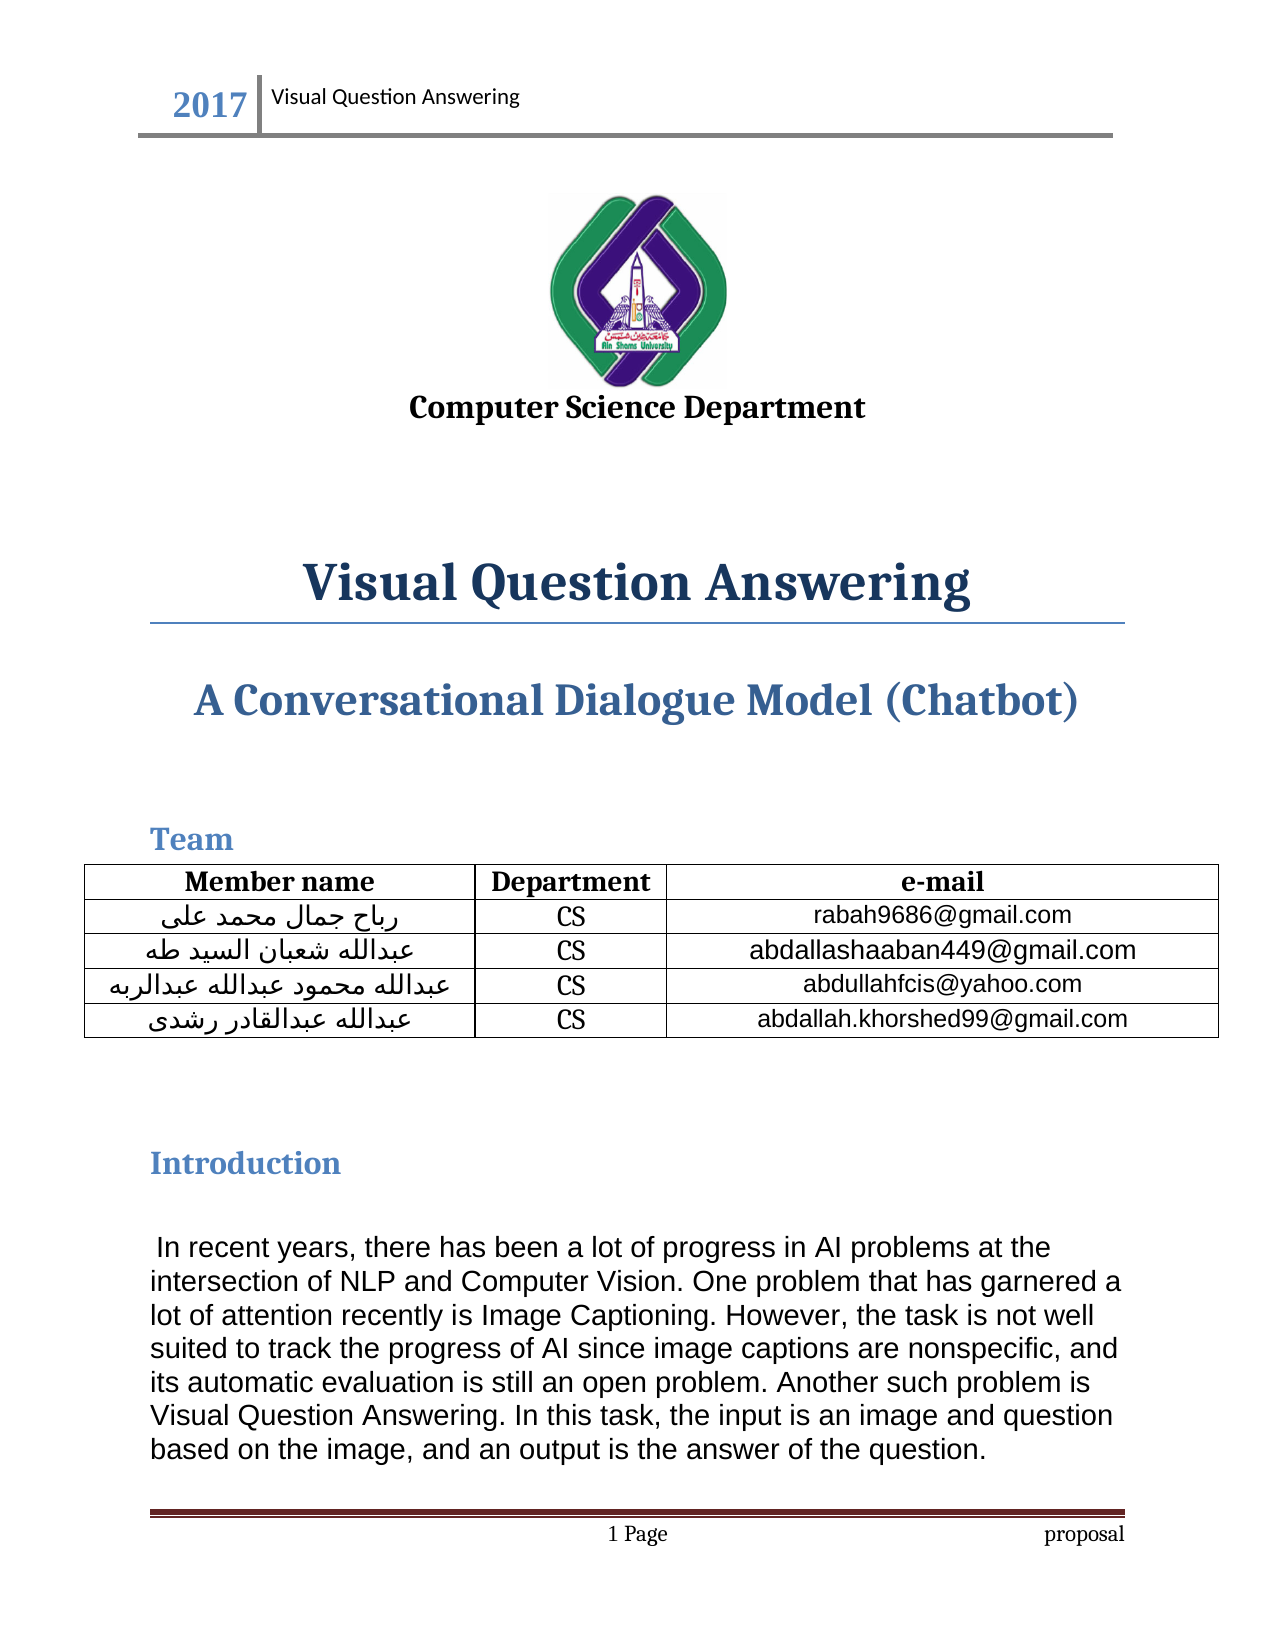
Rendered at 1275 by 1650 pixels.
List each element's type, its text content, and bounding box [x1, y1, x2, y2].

table_cell abdullahfcis@yahoo.com [667, 969, 1218, 1002]
subtitle A Conversational Dialogue Model (Chatbot) [150, 674, 1125, 727]
picture [548, 193, 727, 389]
table_cell CS [476, 934, 666, 968]
table_cell CS [476, 900, 666, 933]
text Introduction [150, 1144, 1125, 1182]
table_header Member name [85, 865, 474, 899]
text In recent years, there has been a lot of progress in AI problems at the intersection of NLP and Computer Vision. One problem that has garnered a lot of attention recently is Image Captioning. However, the task is not well suited to track the progress of AI since image captions are nonspecific, and its automatic evaluation is still an open problem. Another such problem is Visual Question Answering. In this task, the input is an image and question based on the image, and an output is the answer of the question. [150, 1230, 1125, 1465]
text Computer Science Department [150, 388, 1125, 427]
table_cell عبدالله عبدالقادر رشدى [85, 1004, 474, 1037]
table_cell عبدالله محمود عبدالله عبدالربه [85, 969, 474, 1002]
table_cell CS [476, 1004, 666, 1037]
table_cell abdallah.khorshed99@gmail.com [667, 1004, 1218, 1037]
table_cell عبدالله شعبان السيد طه [85, 934, 474, 968]
title Visual Question Answering [150, 551, 1125, 622]
table_cell CS [476, 969, 666, 1002]
table_header e-mail [667, 865, 1218, 899]
table_cell rabah9686@gmail.com [667, 900, 1218, 933]
table_cell رباح جمال محمد على [85, 900, 474, 933]
table_header Department [476, 865, 666, 899]
subtitle Team [150, 820, 1125, 858]
table_cell abdallashaaban449@gmail.com [667, 934, 1218, 968]
